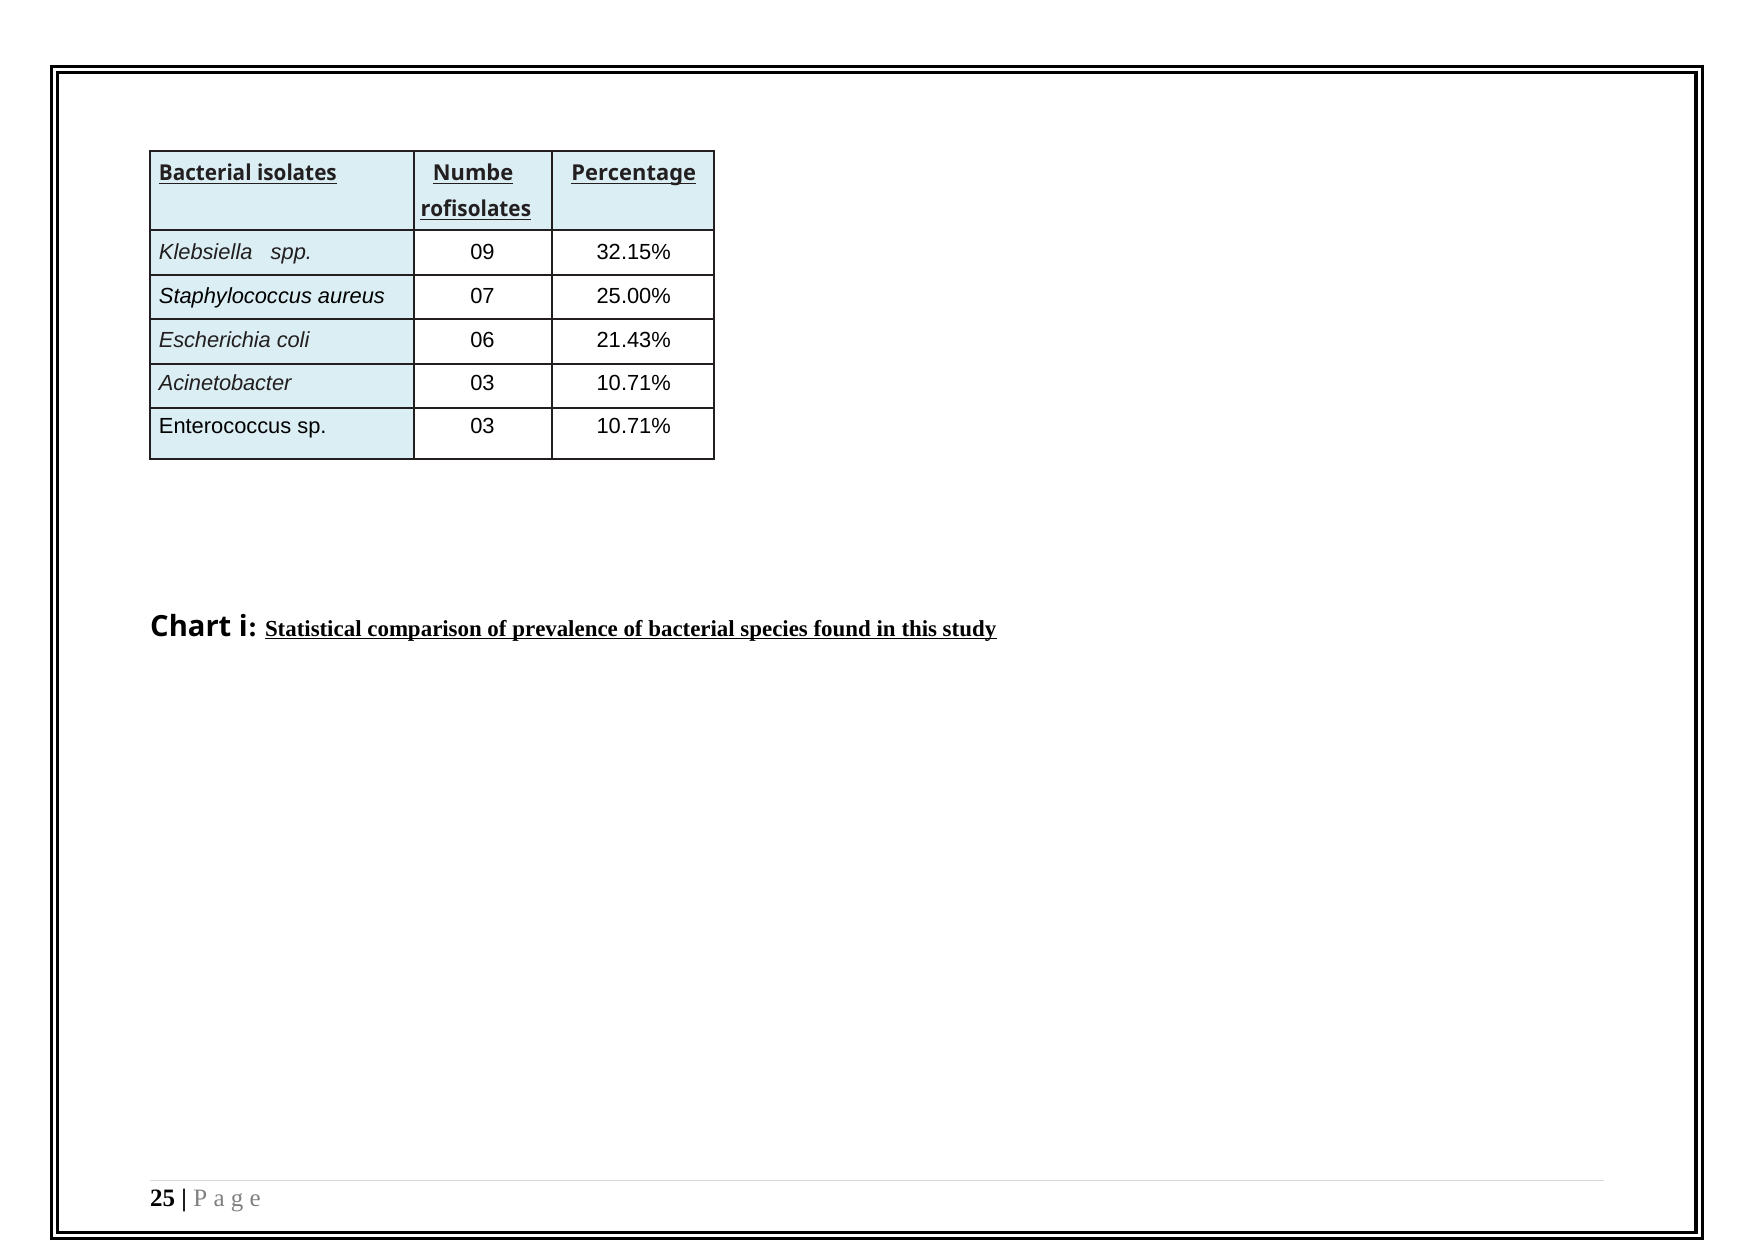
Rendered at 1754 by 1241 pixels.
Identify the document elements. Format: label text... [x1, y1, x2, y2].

table_cell 09 [415, 231, 551, 274]
table_cell Klebsiella spp. [151, 231, 413, 274]
text Chart i: Statistical comparison of prevalence of bacterial species found in this study [150, 605, 1604, 644]
table_header Percentage % [553, 152, 713, 229]
table_cell 06 [415, 320, 551, 363]
table_cell Acinetobacter [151, 365, 413, 407]
table_cell 03 [415, 409, 551, 458]
table_header Numberofisolates [415, 152, 551, 229]
table_cell 07 [415, 276, 551, 318]
table_cell Staphylococcus aureus [151, 276, 413, 318]
table_cell 32.15% [553, 231, 713, 274]
table_header Bacterial isolates [151, 152, 413, 229]
table_cell 10.71% [553, 409, 713, 458]
table_cell Escherichia coli [151, 320, 413, 363]
table_cell 21.43% [553, 320, 713, 363]
table_cell Enterococcus sp. [151, 409, 413, 458]
table_cell 25.00% [553, 276, 713, 318]
table_cell 03 [415, 365, 551, 407]
table_cell 10.71% [553, 365, 713, 407]
